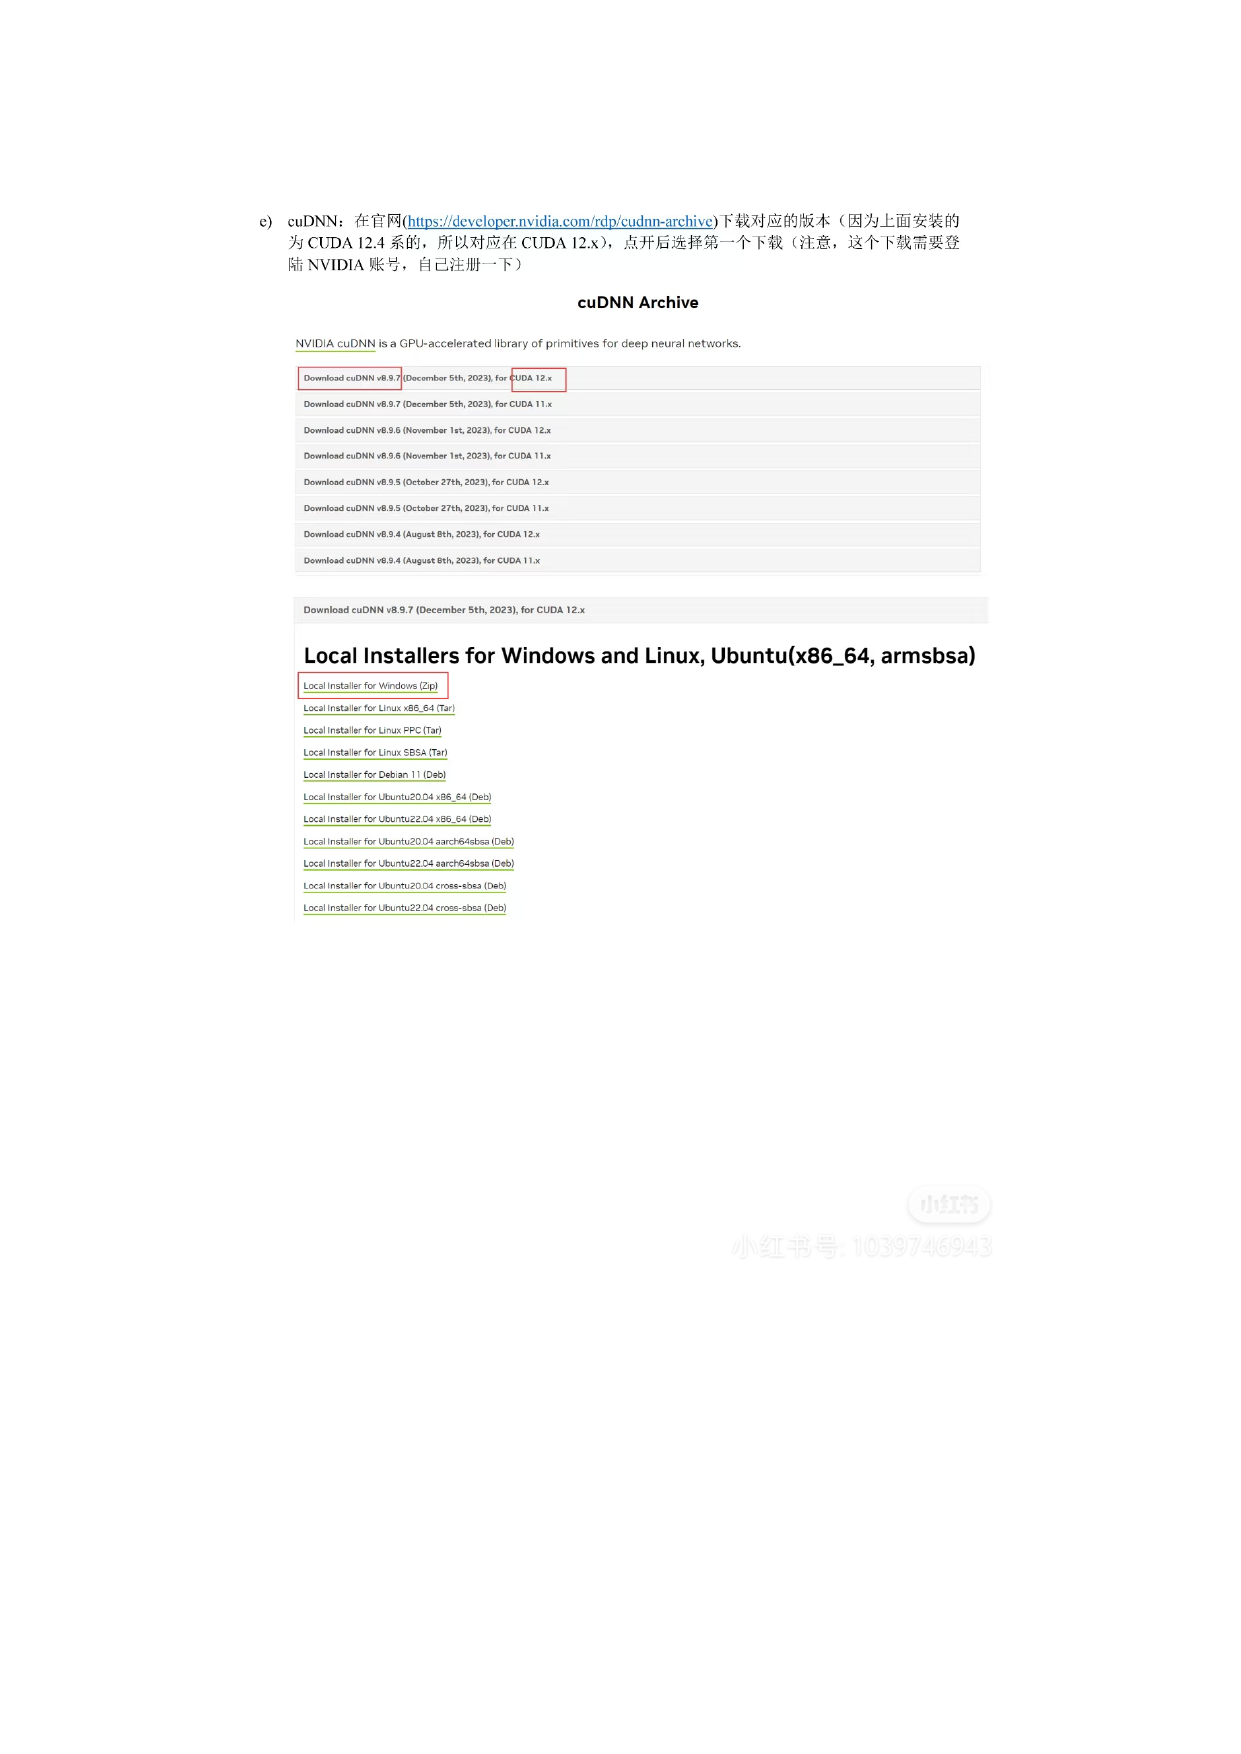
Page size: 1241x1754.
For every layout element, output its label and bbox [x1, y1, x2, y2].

picture [187, 162, 1032, 1288]
